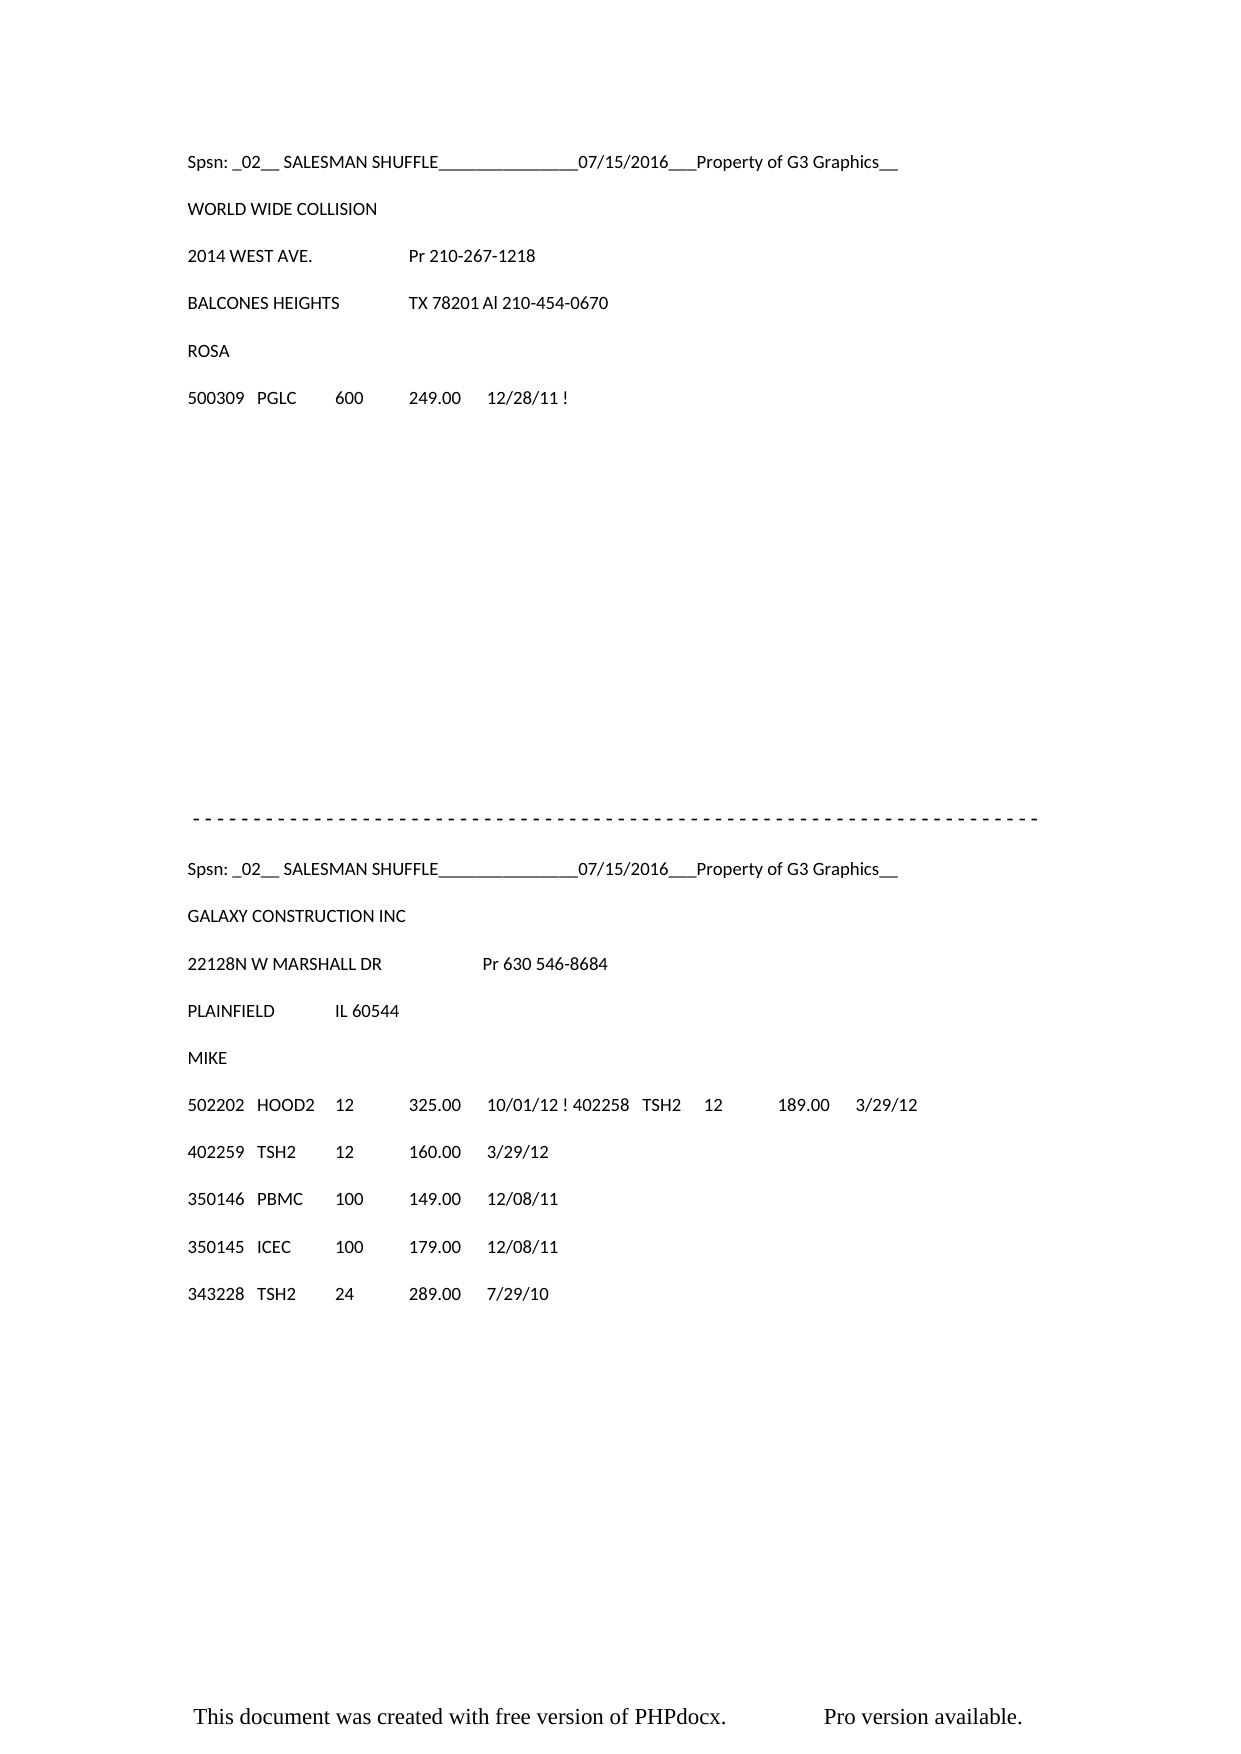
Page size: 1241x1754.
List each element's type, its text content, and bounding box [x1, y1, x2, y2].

text 22128N W MARSHALL DR Pr 630 546-8684 [187, 952, 1053, 974]
text 350145 ICEC 100 179.00 12/08/11 [187, 1235, 1053, 1258]
text WORLD WIDE COLLISION [187, 197, 1053, 220]
text ROSA [187, 339, 1053, 362]
text - - - - - - - - - - - - - - - - - - - - - - - - - - - - - - - - - - - - - - - - - - - - - - - - - - - - - - - - - - - - - - - - - - - - - - [187, 804, 1053, 832]
text 500309 PGLC 600 249.00 12/28/11 ! [187, 386, 1053, 409]
text Spsn: _02__ SALESMAN SHUFFLE_______________07/15/2016___Property of G3 Graphics__ [187, 857, 1053, 880]
text BALCONES HEIGHTS TX 78201 Al 210-454-0670 [187, 292, 1053, 314]
text 350146 PBMC 100 149.00 12/08/11 [187, 1188, 1053, 1211]
text 343228 TSH2 24 289.00 7/29/10 [187, 1282, 1053, 1305]
text PLAINFIELD IL 60544 [187, 999, 1053, 1022]
text MIKE [187, 1046, 1053, 1069]
text 2014 WEST AVE. Pr 210-267-1218 [187, 244, 1053, 267]
text Spsn: _02__ SALESMAN SHUFFLE_______________07/15/2016___Property of G3 Graphics__ [187, 150, 1053, 173]
text 402259 TSH2 12 160.00 3/29/12 [187, 1140, 1053, 1163]
text GALAXY CONSTRUCTION INC [187, 904, 1053, 927]
text 502202 HOOD2 12 325.00 10/01/12 ! 402258 TSH2 12 189.00 3/29/12 [187, 1093, 1053, 1116]
